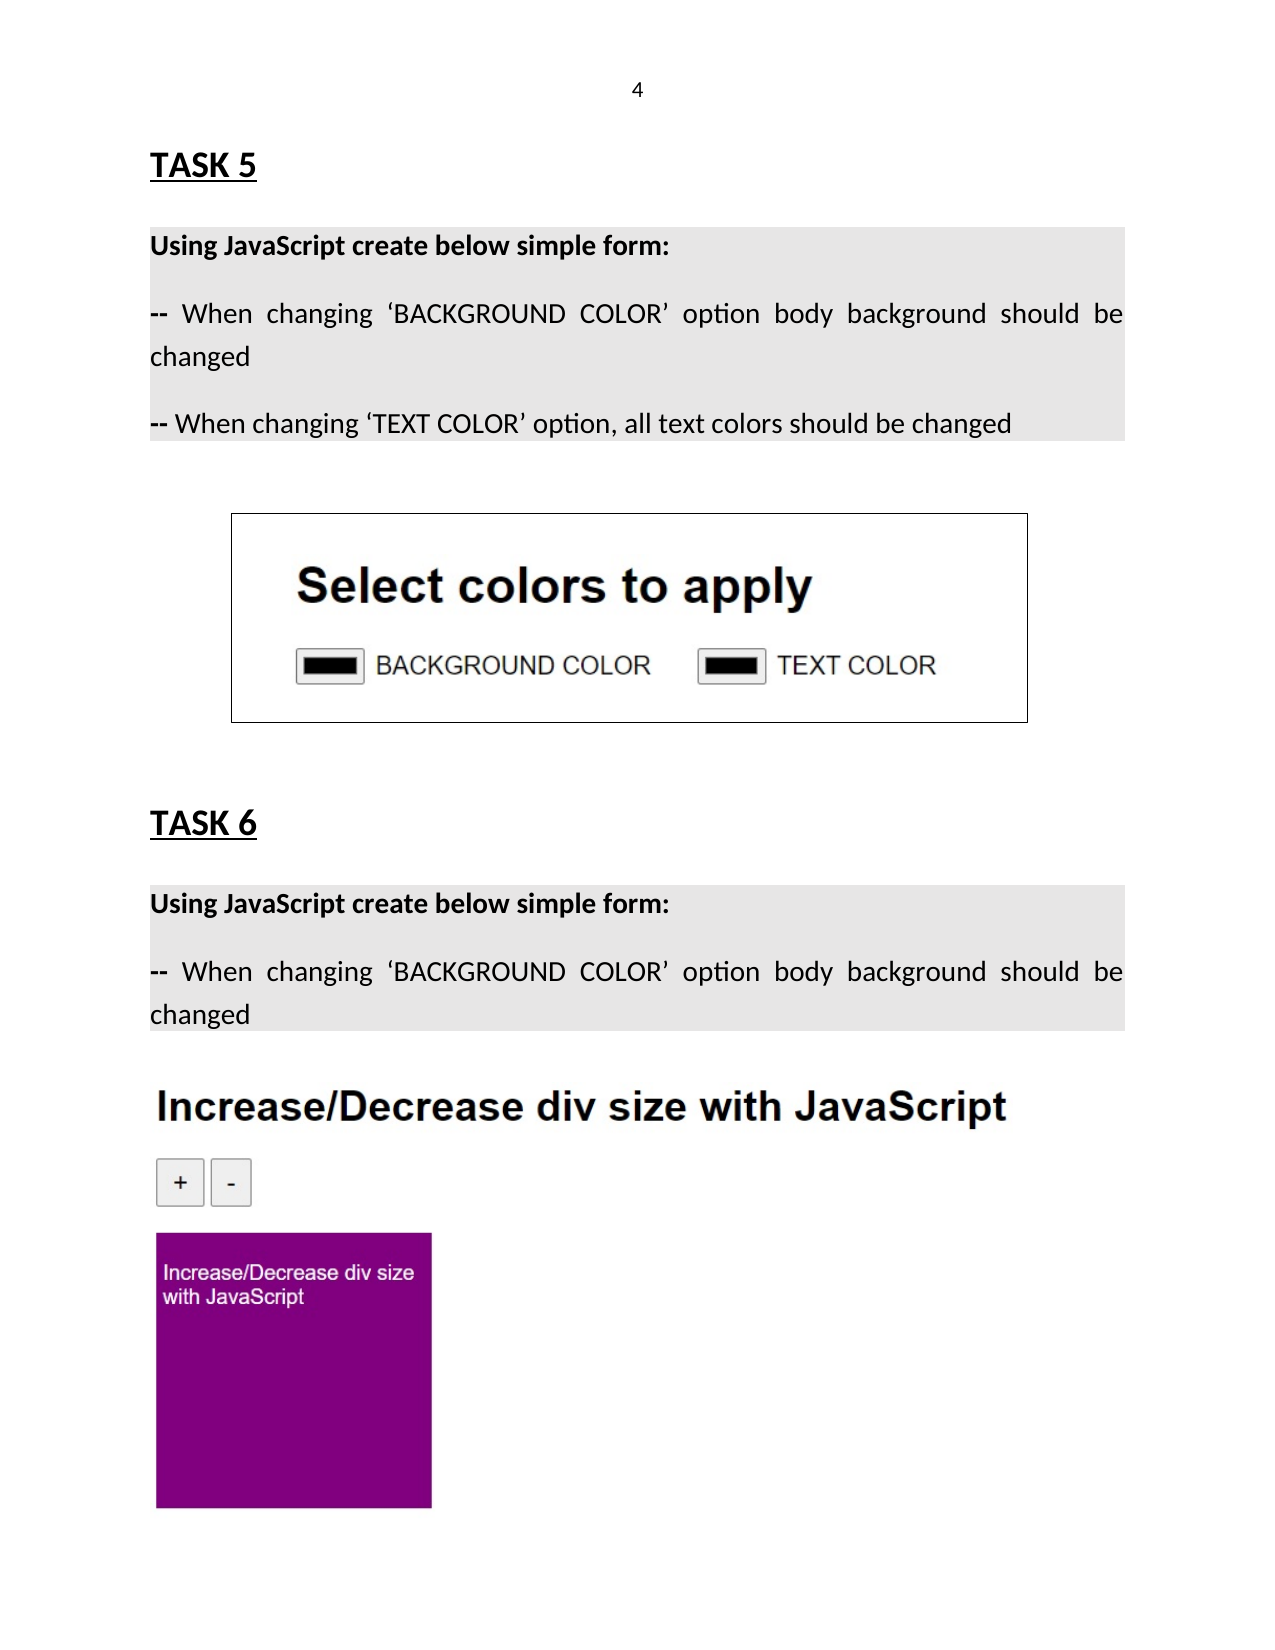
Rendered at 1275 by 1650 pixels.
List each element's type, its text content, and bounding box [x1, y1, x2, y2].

text Using JavaScript create below simple form: [150, 227, 1125, 263]
picture [150, 1082, 1013, 1524]
text TASK 5 [150, 141, 1125, 186]
picture [291, 554, 968, 701]
text -- When changing ‘BACKGROUND COLOR’ option body background should be changed [150, 953, 1125, 1031]
text Using JavaScript create below simple form: [150, 885, 1125, 921]
text -- When changing ‘BACKGROUND COLOR’ option body background should be changed [150, 295, 1125, 373]
text -- When changing ‘TEXT COLOR’ option, all text colors should be changed [150, 405, 1125, 441]
text TASK 6 [150, 799, 1125, 845]
